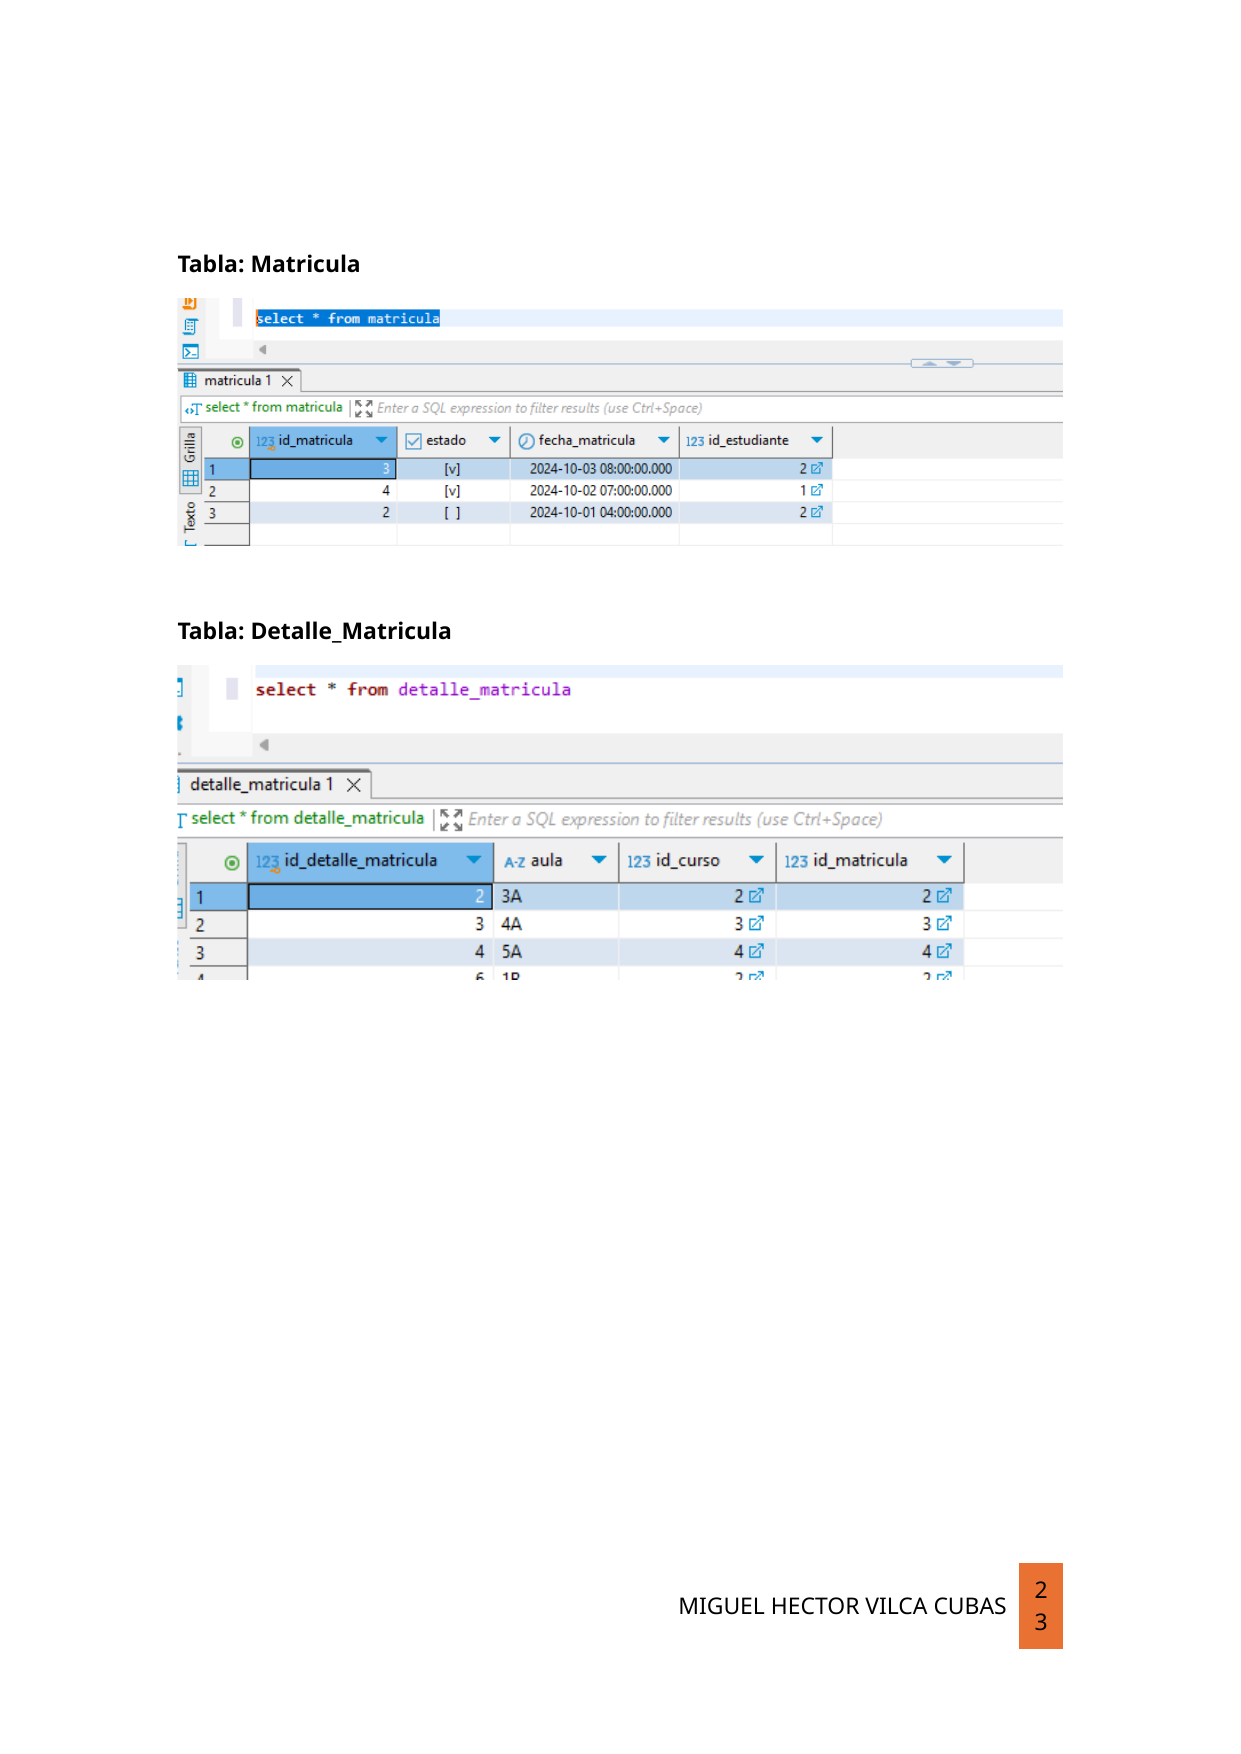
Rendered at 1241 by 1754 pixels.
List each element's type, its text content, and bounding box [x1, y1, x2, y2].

text Tabla: Detalle_Matricula [177, 615, 1063, 646]
text Tabla: Matricula [177, 248, 1063, 280]
picture [177, 298, 1063, 546]
picture [177, 665, 1063, 980]
